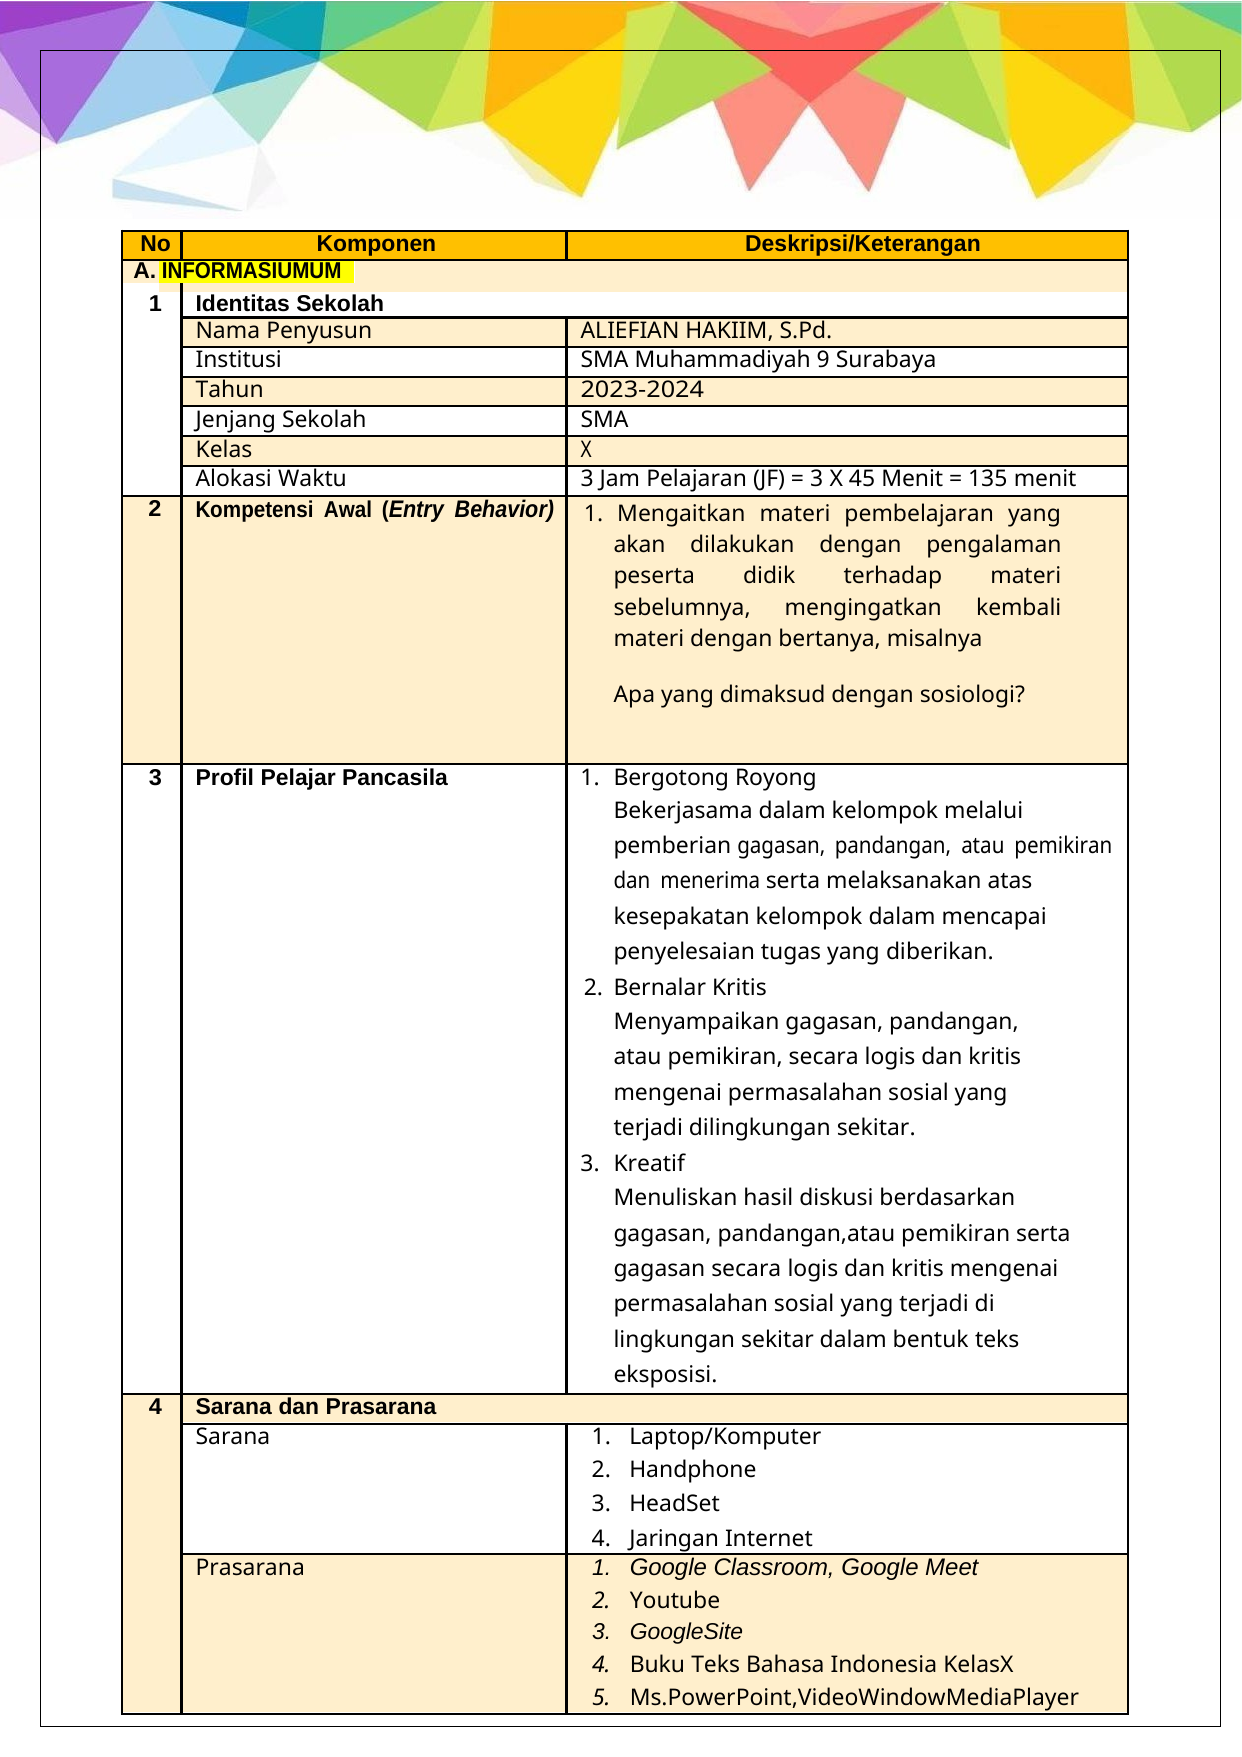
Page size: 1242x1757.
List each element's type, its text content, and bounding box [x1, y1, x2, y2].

table_cell Alokasi Waktu [183, 467, 565, 495]
table_header Deskripsi/Keterangan [568, 232, 1127, 259]
table_cell Laptop/Komputer Handphone HeadSet Jaringan Internet [568, 1425, 1127, 1553]
table_cell 1. Mengaitkan materi pembelajaran yang akan dilakukan dengan pengalaman peserta didik terhadap materi sebelumnya, mengingatkan kembali materi dengan bertanya, misalnya Apa yang dimaksud dengan sosiologi? [568, 497, 1127, 763]
table_cell A. [123, 261, 159, 283]
table_cell Institusi [183, 348, 565, 376]
table_cell INFORMASIUMUM [159, 261, 354, 283]
table_header Komponen [183, 232, 565, 259]
table_cell 3 Jam Pelajaran (JF) = 3 X 45 Menit = 135 menit [568, 467, 1127, 495]
table_cell Jenjang Sekolah [183, 407, 565, 435]
table_cell ALIEFIAN HAKIIM, S.Pd. [568, 319, 1127, 346]
table_cell Sarana dan Prasarana [183, 1395, 1127, 1422]
picture [0, 1, 1242, 219]
table_cell Prasarana [183, 1555, 565, 1712]
table_cell 4 [123, 1395, 180, 1712]
table_cell 1 [123, 283, 180, 495]
table_cell Bergotong Royong Bekerjasama dalam kelompok melalui pemberian gagasan, pandangan, atau pemikiran dan menerima serta melaksanakan atas kesepakatan kelompok dalam mencapai penyelesaian tugas yang diberikan. Bernalar Kritis Menyampaikan gagasan, pandangan, atau pemikiran, secara logis dan kritis mengenai permasalahan sosial yang terjadi dilingkungan sekitar. Kreatif Menuliskan hasil diskusi berdasarkan gagasan, pandangan,atau pemikiran serta gagasan secara logis dan kritis mengenai permasalahan sosial yang terjadi di lingkungan sekitar dalam bentuk teks eksposisi. [568, 765, 1127, 1392]
table_cell Google Classroom, Google Meet Youtube GoogleSite Buku Teks Bahasa Indonesia KelasX Ms.PowerPoint,VideoWindowMediaPlayer [568, 1555, 1127, 1712]
table_cell [355, 261, 1127, 283]
table_cell 2023-2024 [568, 378, 1127, 405]
table_cell SMA Muhammadiyah 9 Surabaya [568, 348, 1127, 376]
table_cell Kelas [183, 437, 565, 465]
table_cell Sarana [183, 1425, 565, 1553]
table_cell Profil Pelajar Pancasila [183, 765, 565, 1392]
table_cell Kompetensi Awal (Entry Behavior) [183, 497, 565, 763]
table_cell 2 [123, 497, 180, 763]
table_header No [123, 232, 180, 259]
table_cell X [568, 437, 1127, 465]
table_cell Tahun [183, 378, 565, 405]
table_cell Nama Penyusun [183, 319, 565, 346]
table_cell SMA [568, 407, 1127, 435]
table_cell Identitas Sekolah [183, 292, 1127, 316]
table_cell 3 [123, 765, 180, 1392]
picture [41, 51, 1220, 219]
